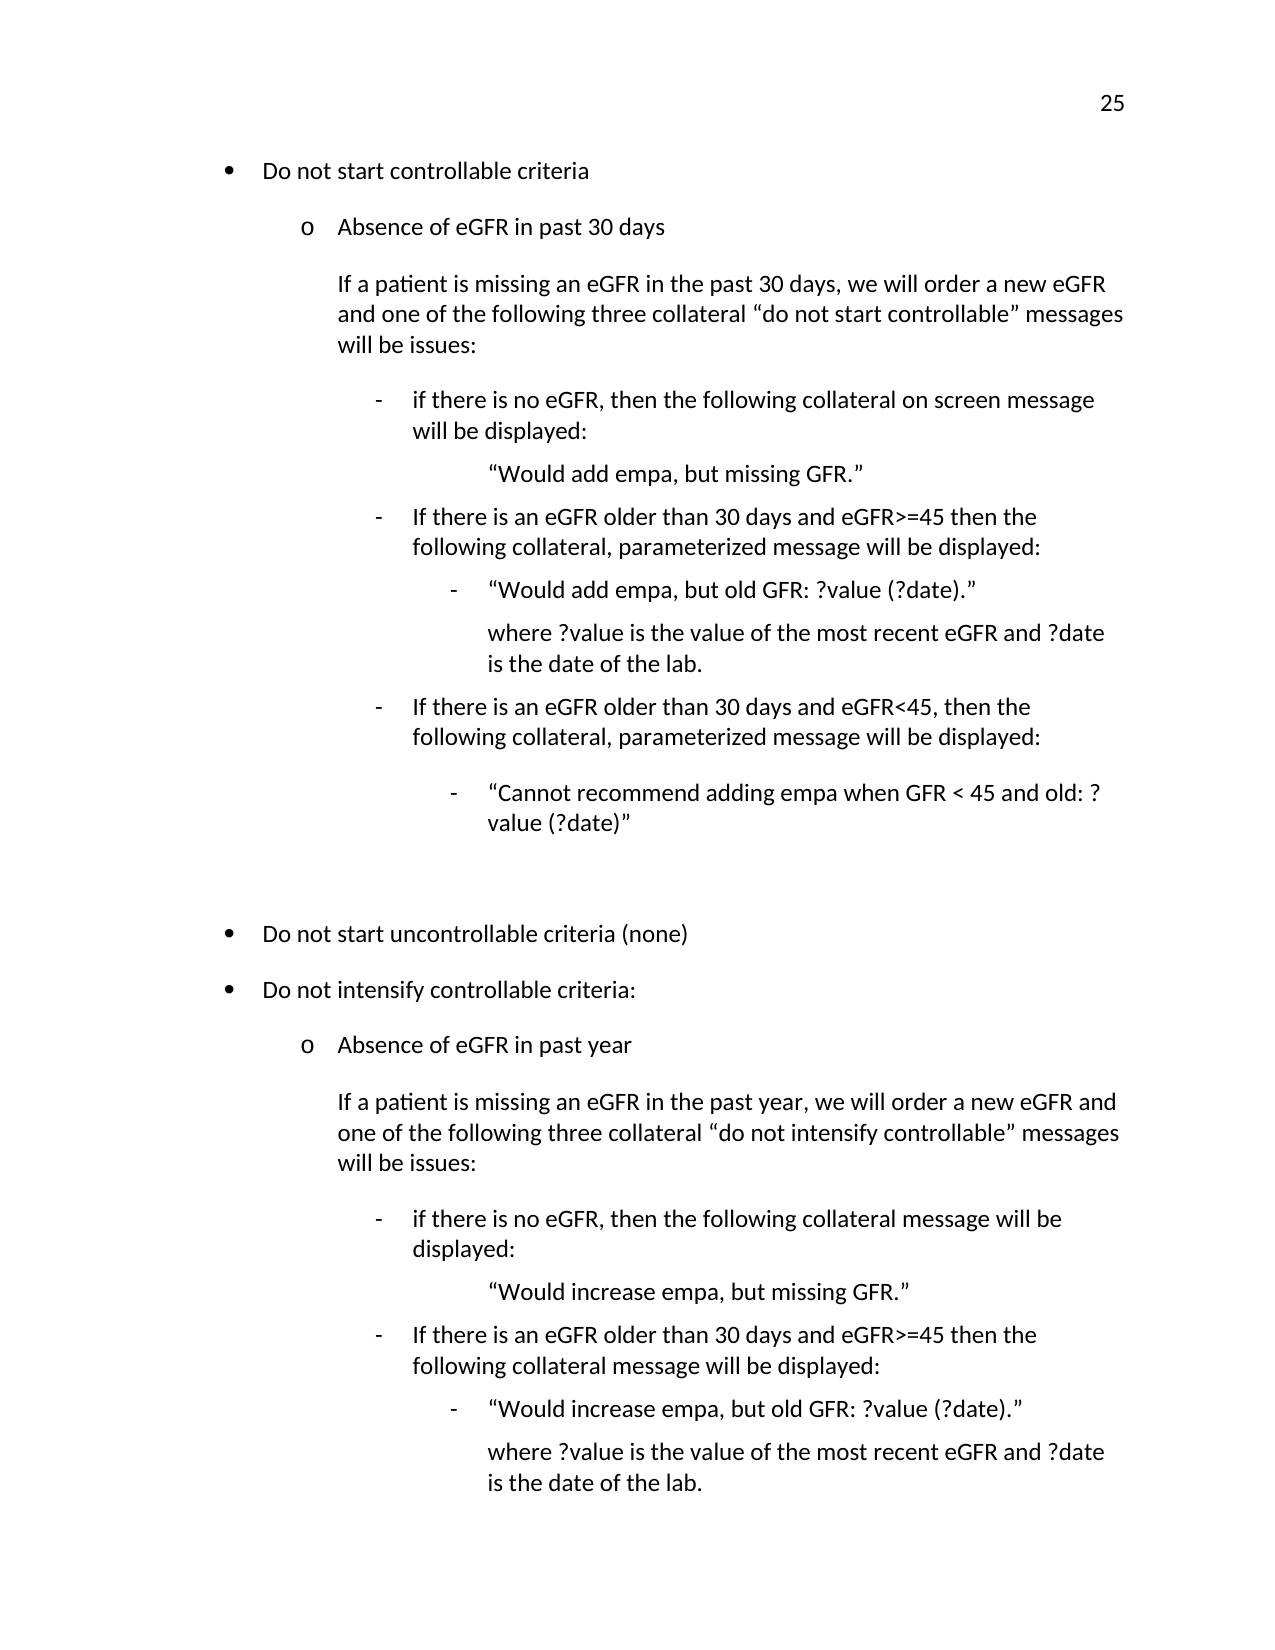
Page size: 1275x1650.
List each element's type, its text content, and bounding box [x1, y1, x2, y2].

list If there is an eGFR older than 30 days and eGFR<45, then the following collateral, parameterized message will be displayed: [375, 691, 1125, 752]
list If a patient is missing an eGFR in the past 30 days, we will order a new eGFR and one of the following three collateral “do not start controllable” messages will be issues: [337, 268, 1125, 359]
text where ?value is the value of the most recent eGFR and ?date is the date of the lab. [487, 1436, 1125, 1497]
list if there is no eGFR, then the following collateral message will be displayed: [375, 1203, 1125, 1264]
list If there is an eGFR older than 30 days and eGFR>=45 then the following collateral message will be displayed: [375, 1319, 1125, 1381]
list If there is an eGFR older than 30 days and eGFR>=45 then the following collateral, parameterized message will be displayed: [375, 501, 1125, 562]
list if there is no eGFR, then the following collateral on screen message will be displayed: [375, 384, 1125, 445]
text “Would add empa, but missing GFR.” [487, 458, 1125, 488]
list If a patient is missing an eGFR in the past year, we will order a new eGFR and one of the following three collateral “do not intensify controllable” messages will be issues: [337, 1086, 1125, 1178]
list “Would add empa, but old GFR: ?value (?date).” [450, 574, 1125, 605]
list “Cannot recommend adding empa when GFR < 45 and old: ?value (?date)” [450, 777, 1125, 838]
list Do not start controllable criteria [225, 156, 1125, 186]
list Do not start uncontrollable criteria (none) [225, 919, 1125, 949]
list Do not intensify controllable criteria: [225, 974, 1125, 1005]
text “Would increase empa, but missing GFR.” [487, 1277, 1125, 1307]
list Absence of eGFR in past 30 days [300, 211, 1125, 243]
text where ?value is the value of the most recent eGFR and ?date is the date of the lab. [487, 617, 1125, 678]
list Absence of eGFR in past year [300, 1030, 1125, 1061]
list “Would increase empa, but old GFR: ?value (?date).” [450, 1393, 1125, 1424]
